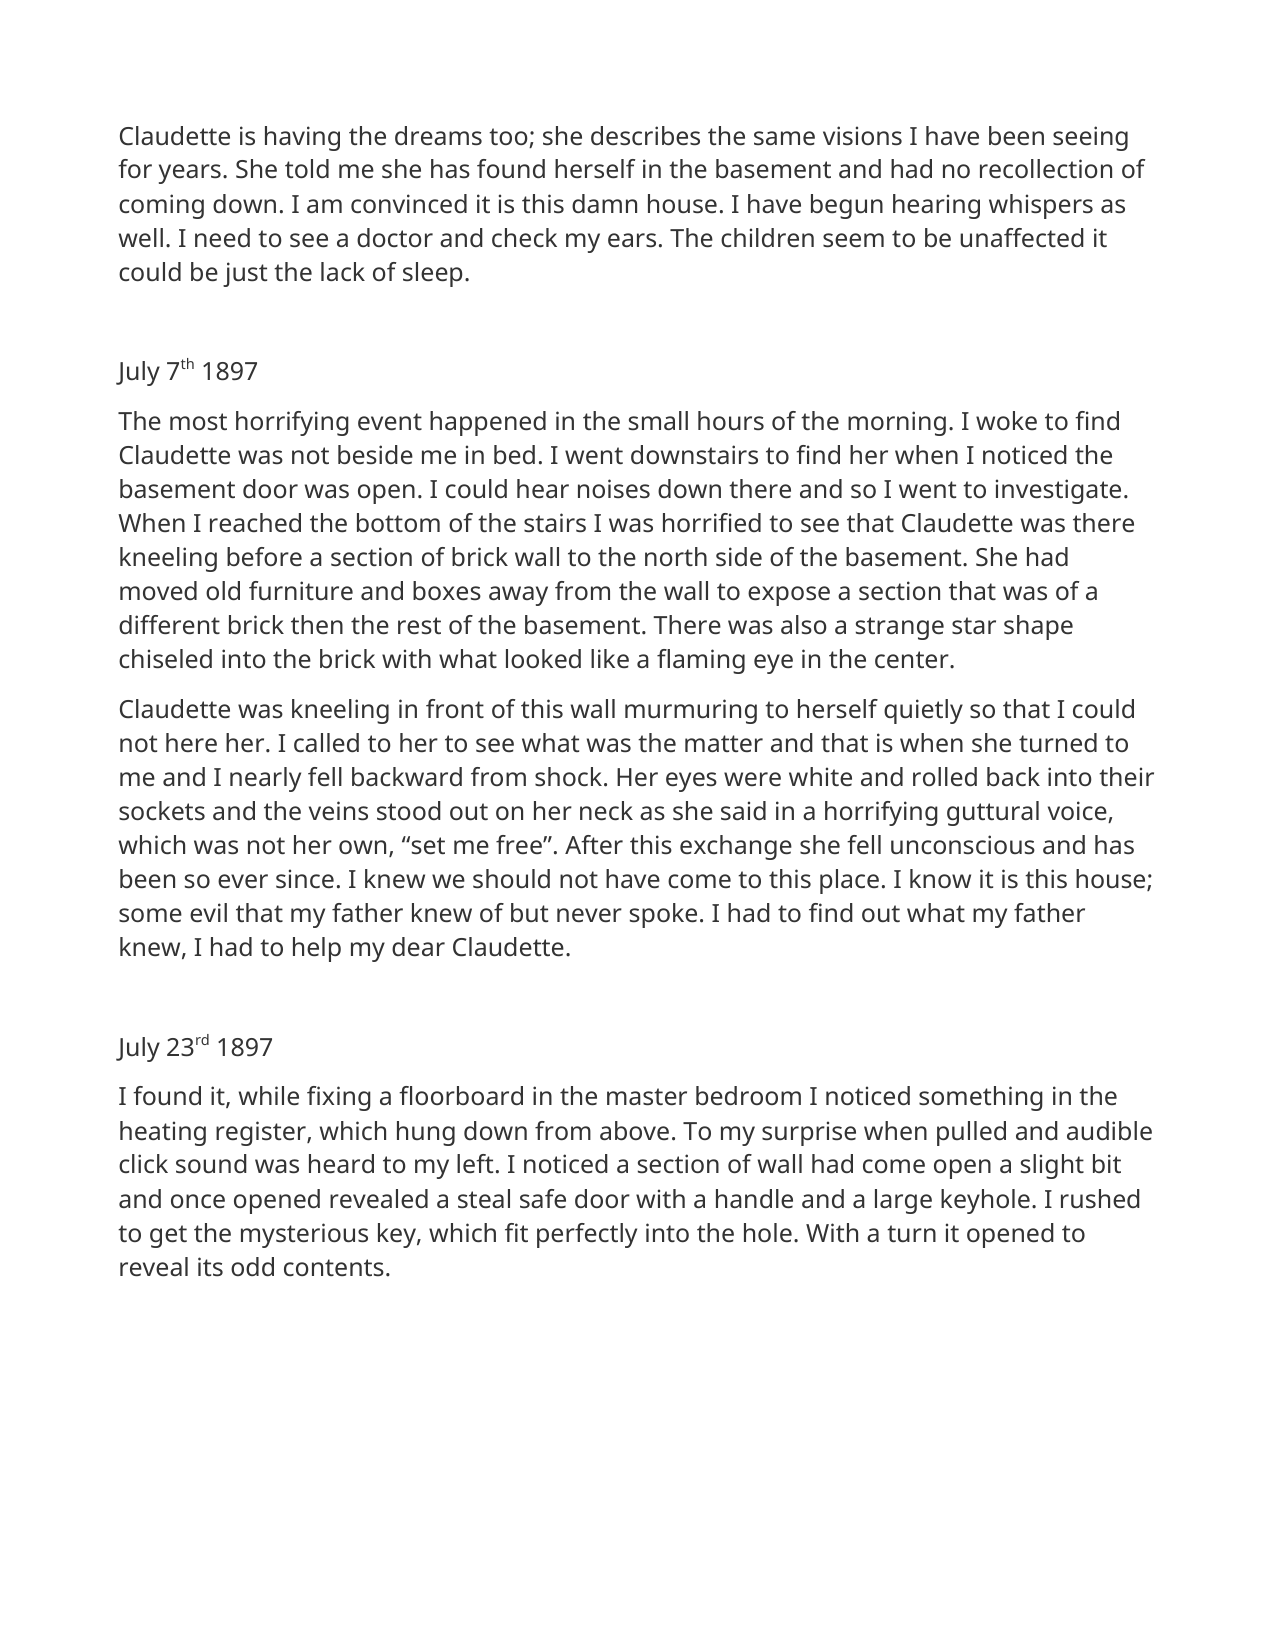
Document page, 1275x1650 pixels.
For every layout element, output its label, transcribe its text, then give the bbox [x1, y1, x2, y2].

text Claudette was kneeling in front of this wall murmuring to herself quietly so that I could not here her. I called to her to see what was the matter and that is when she turned to me and I nearly fell backward from shock. Her eyes were white and rolled back into their sockets and the veins stood out on her neck as she said in a horrifying guttural voice, which was not her own, “set me free”. After this exchange she fell unconscious and has been so ever since. I knew we should not have come to this place. I know it is this house; some evil that my father knew of but never spoke. I had to find out what my father knew, I had to help my dear Claudette. [118, 692, 1157, 964]
text Claudette is having the dreams too; she describes the same visions I have been seeing for years. She told me she has found herself in the basement and had no recollection of coming down. I am convinced it is this damn house. I have begun hearing whispers as well. I need to see a doctor and check my ears. The children seem to be unaffected it could be just the lack of sleep. [118, 118, 1157, 288]
text July 23rd 1897 [118, 1029, 1157, 1063]
text I found it, while fixing a floorboard in the master bedroom I noticed something in the heating register, which hung down from above. To my surprise when pulled and audible click sound was heard to my left. I noticed a section of wall had come open a slight bit and once opened revealed a steal safe door with a handle and a large keyhole. I rushed to get the mysterious key, which fit perfectly into the hole. With a turn it opened to reveal its odd contents. [118, 1079, 1157, 1283]
text The most horrifying event happened in the small hours of the morning. I woke to find Claudette was not beside me in bed. I went downstairs to find her when I noticed the basement door was open. I could hear noises down there and so I went to investigate. When I reached the bottom of the stairs I was horrified to see that Claudette was there kneeling before a section of brick wall to the north side of the basement. She had moved old furniture and boxes away from the wall to expose a section that was of a different brick then the rest of the basement. There was also a strange star shape chiseled into the brick with what looked like a flaming eye in the center. [118, 403, 1157, 676]
text July 7th 1897 [118, 354, 1157, 388]
